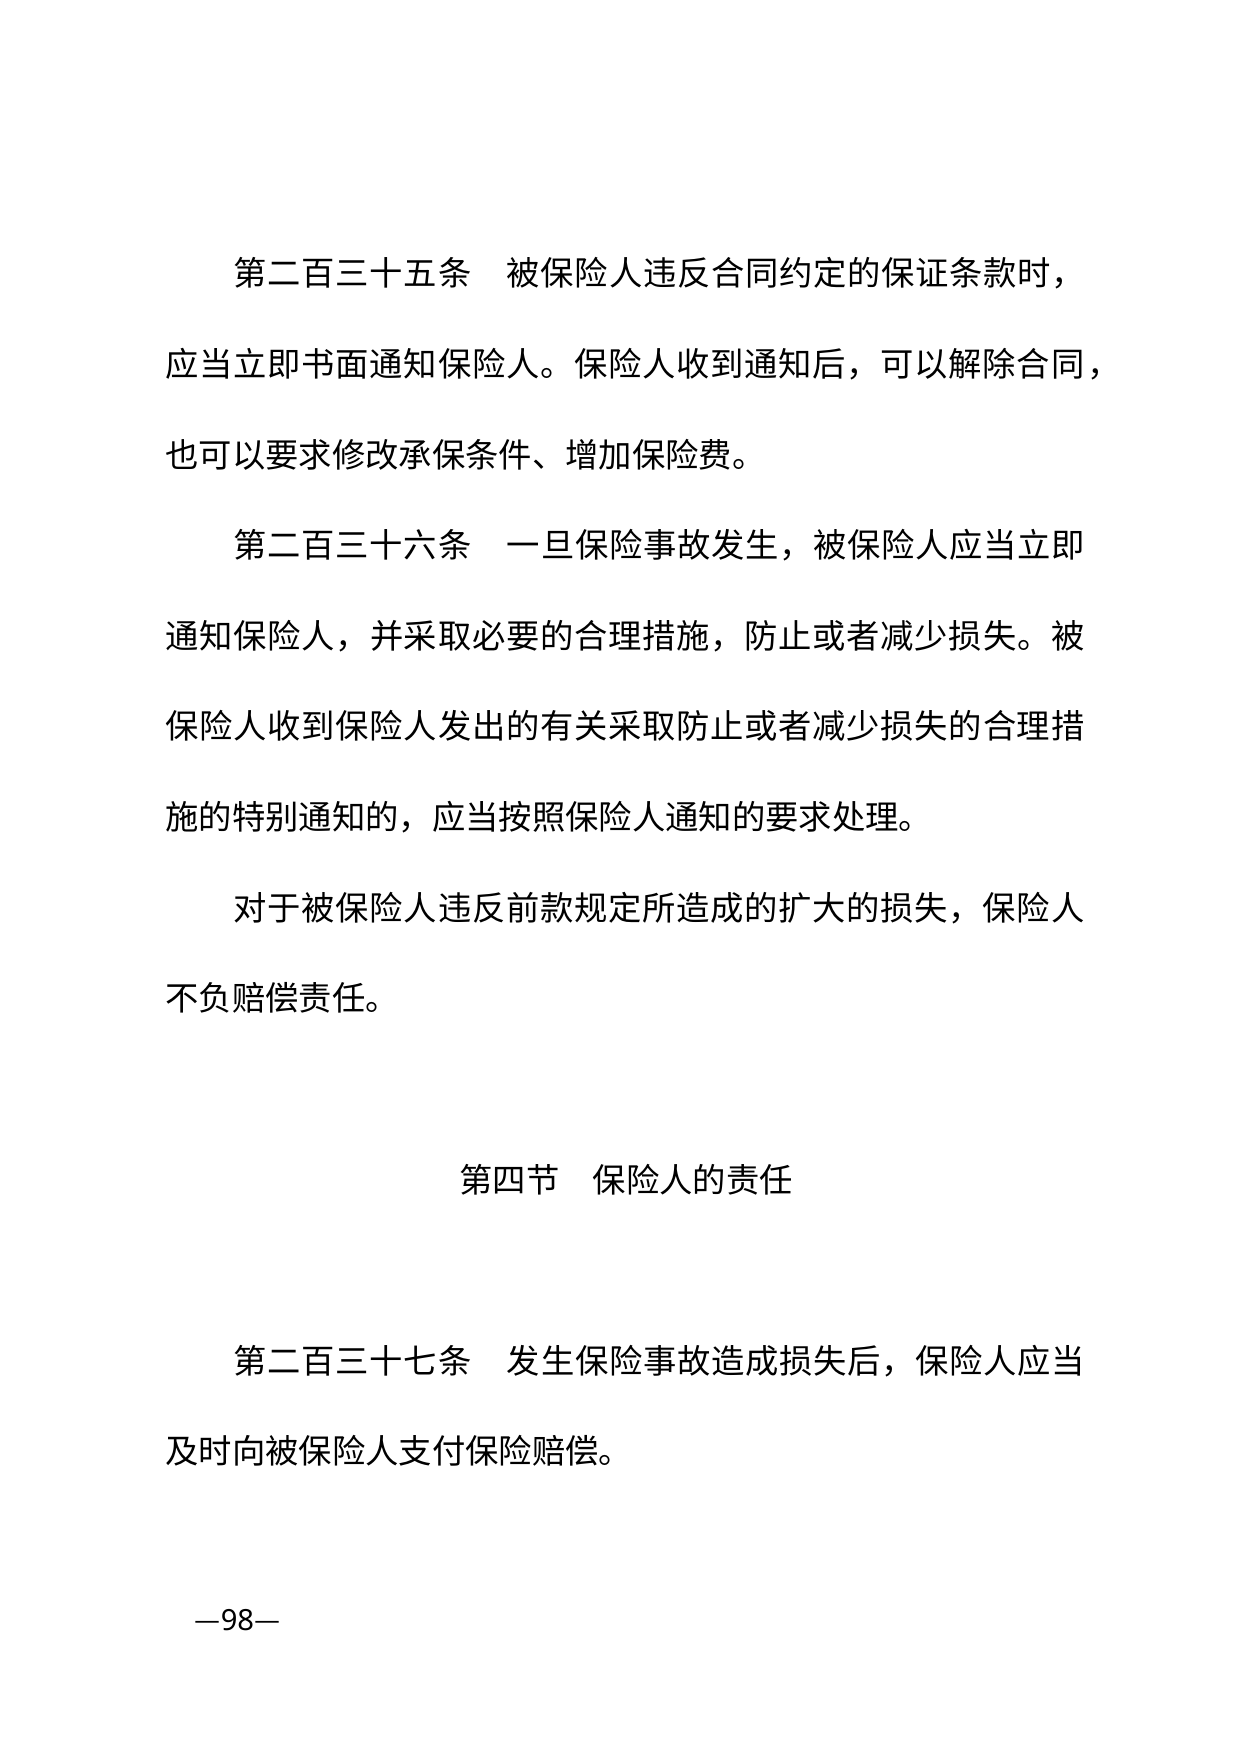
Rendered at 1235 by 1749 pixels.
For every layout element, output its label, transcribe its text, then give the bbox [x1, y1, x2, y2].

text 对于被保险人违反前款规定所造成的扩大的损失，保险人不负赔偿责任。 [165, 860, 1087, 1042]
text 第四节 保险人的责任 [165, 1132, 1087, 1223]
text 第二百三十五条 被保险人违反合同约定的保证条款时，应当立即书面通知保险人。保险人收到通知后，可以解除合同，也可以要求修改承保条件、增加保险费。 [165, 226, 1087, 498]
text 第二百三十七条 发生保险事故造成损失后，保险人应当及时向被保险人支付保险赔偿。 [165, 1313, 1087, 1495]
text 第二百三十六条 一旦保险事故发生，被保险人应当立即通知保险人，并采取必要的合理措施，防止或者减少损失。被保险人收到保险人发出的有关采取防止或者减少损失的合理措施的特别通知的，应当按照保险人通知的要求处理。 [165, 498, 1087, 860]
